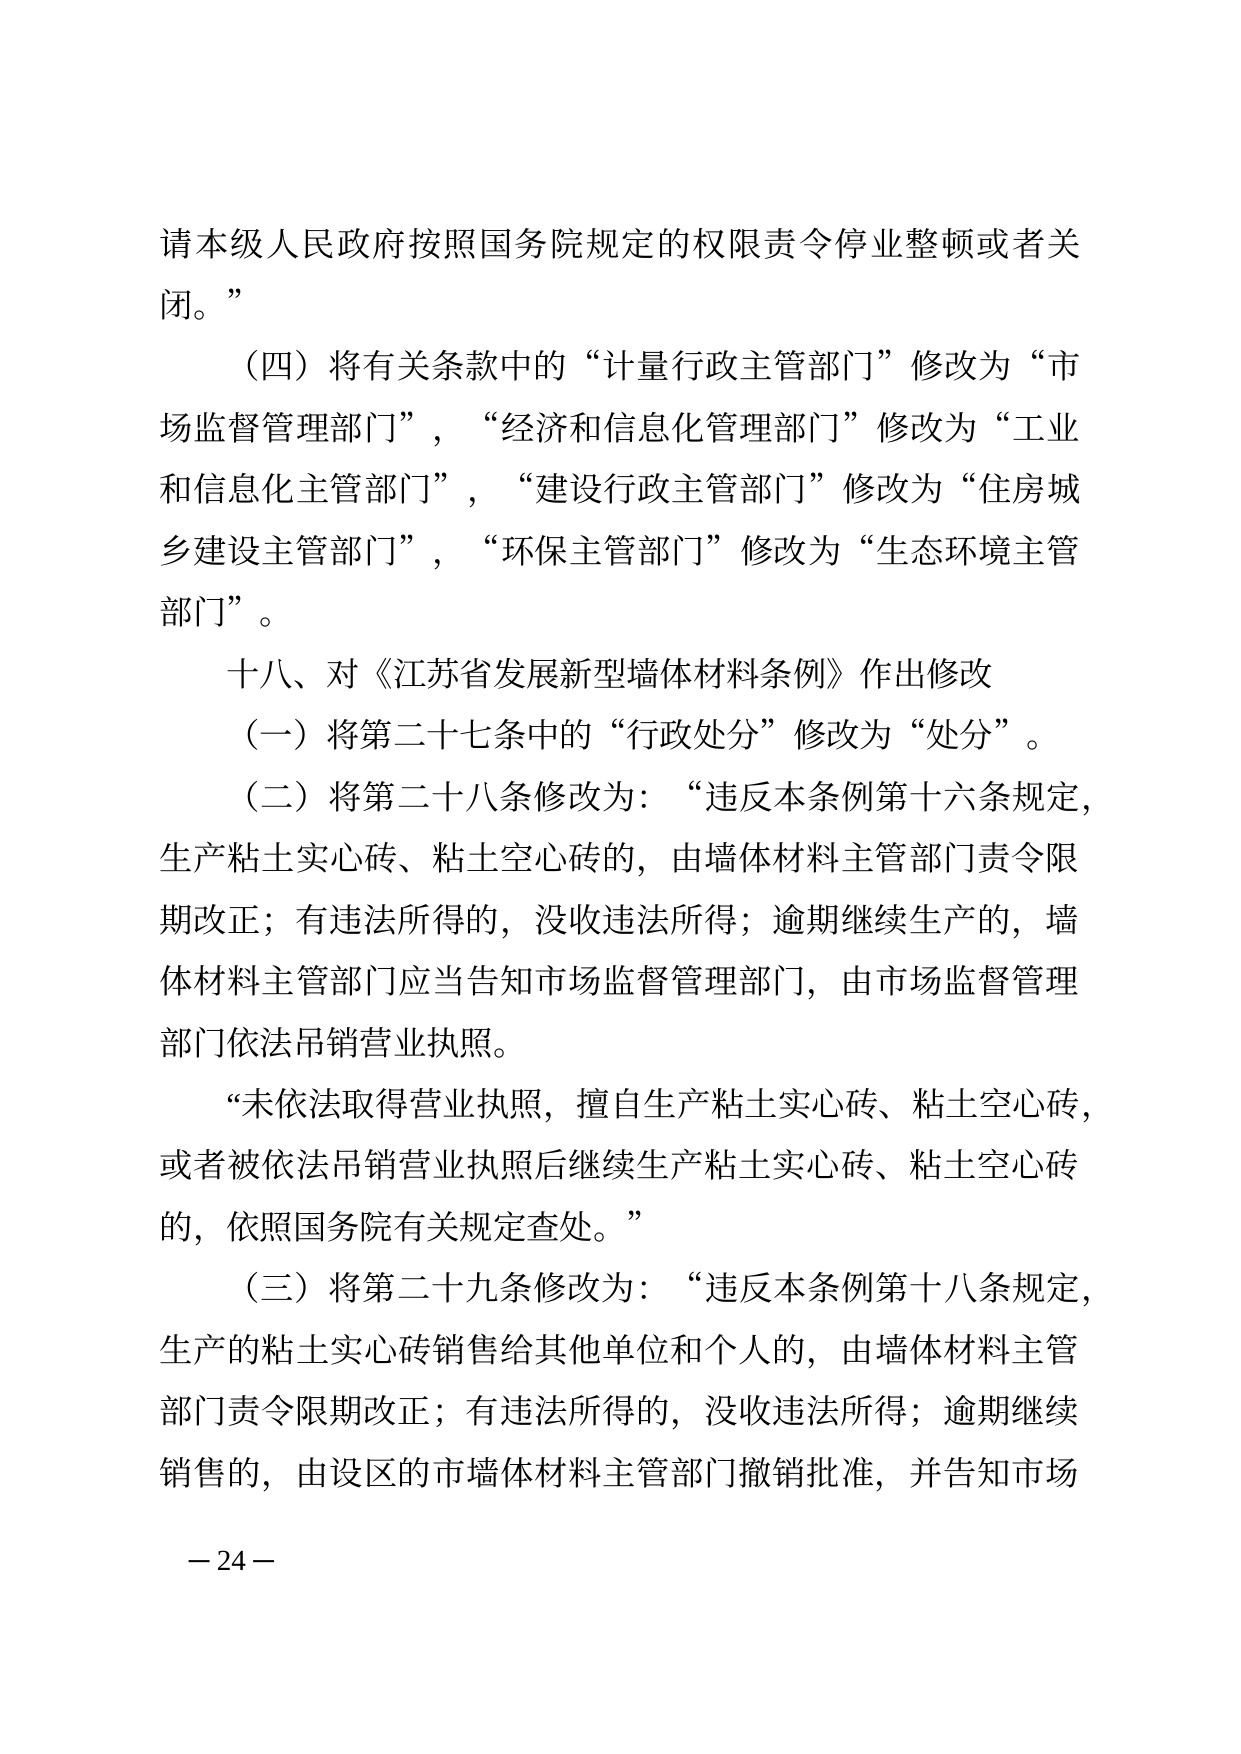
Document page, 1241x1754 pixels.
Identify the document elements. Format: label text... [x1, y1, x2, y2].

text （一）将第二十七条中的“行政处分”修改为“处分”。 [159, 698, 1081, 760]
text “未依法取得营业执照，擅自生产粘土实心砖、粘土空心砖，或者被依法吊销营业执照后继续生产粘土实心砖、粘土空心砖的，依照国务院有关规定查处。” [159, 1067, 1081, 1252]
text 十八、对《江苏省发展新型墙体材料条例》作出修改 [159, 637, 1081, 698]
text （二）将第二十八条修改为：“违反本条例第十六条规定，生产粘土实心砖、粘土空心砖的，由墙体材料主管部门责令限期改正；有违法所得的，没收违法所得；逾期继续生产的，墙体材料主管部门应当告知市场监督管理部门，由市场监督管理部门依法吊销营业执照。 [159, 760, 1081, 1067]
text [159, 1252, 1081, 1497]
text （四）将有关条款中的“计量行政主管部门”修改为“市场监督管理部门”，“经济和信息化管理部门”修改为“工业和信息化主管部门”，“建设行政主管部门”修改为“住房城乡建设主管部门”，“环保主管部门”修改为“生态环境主管部门”。 [159, 330, 1081, 637]
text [159, 207, 1081, 330]
